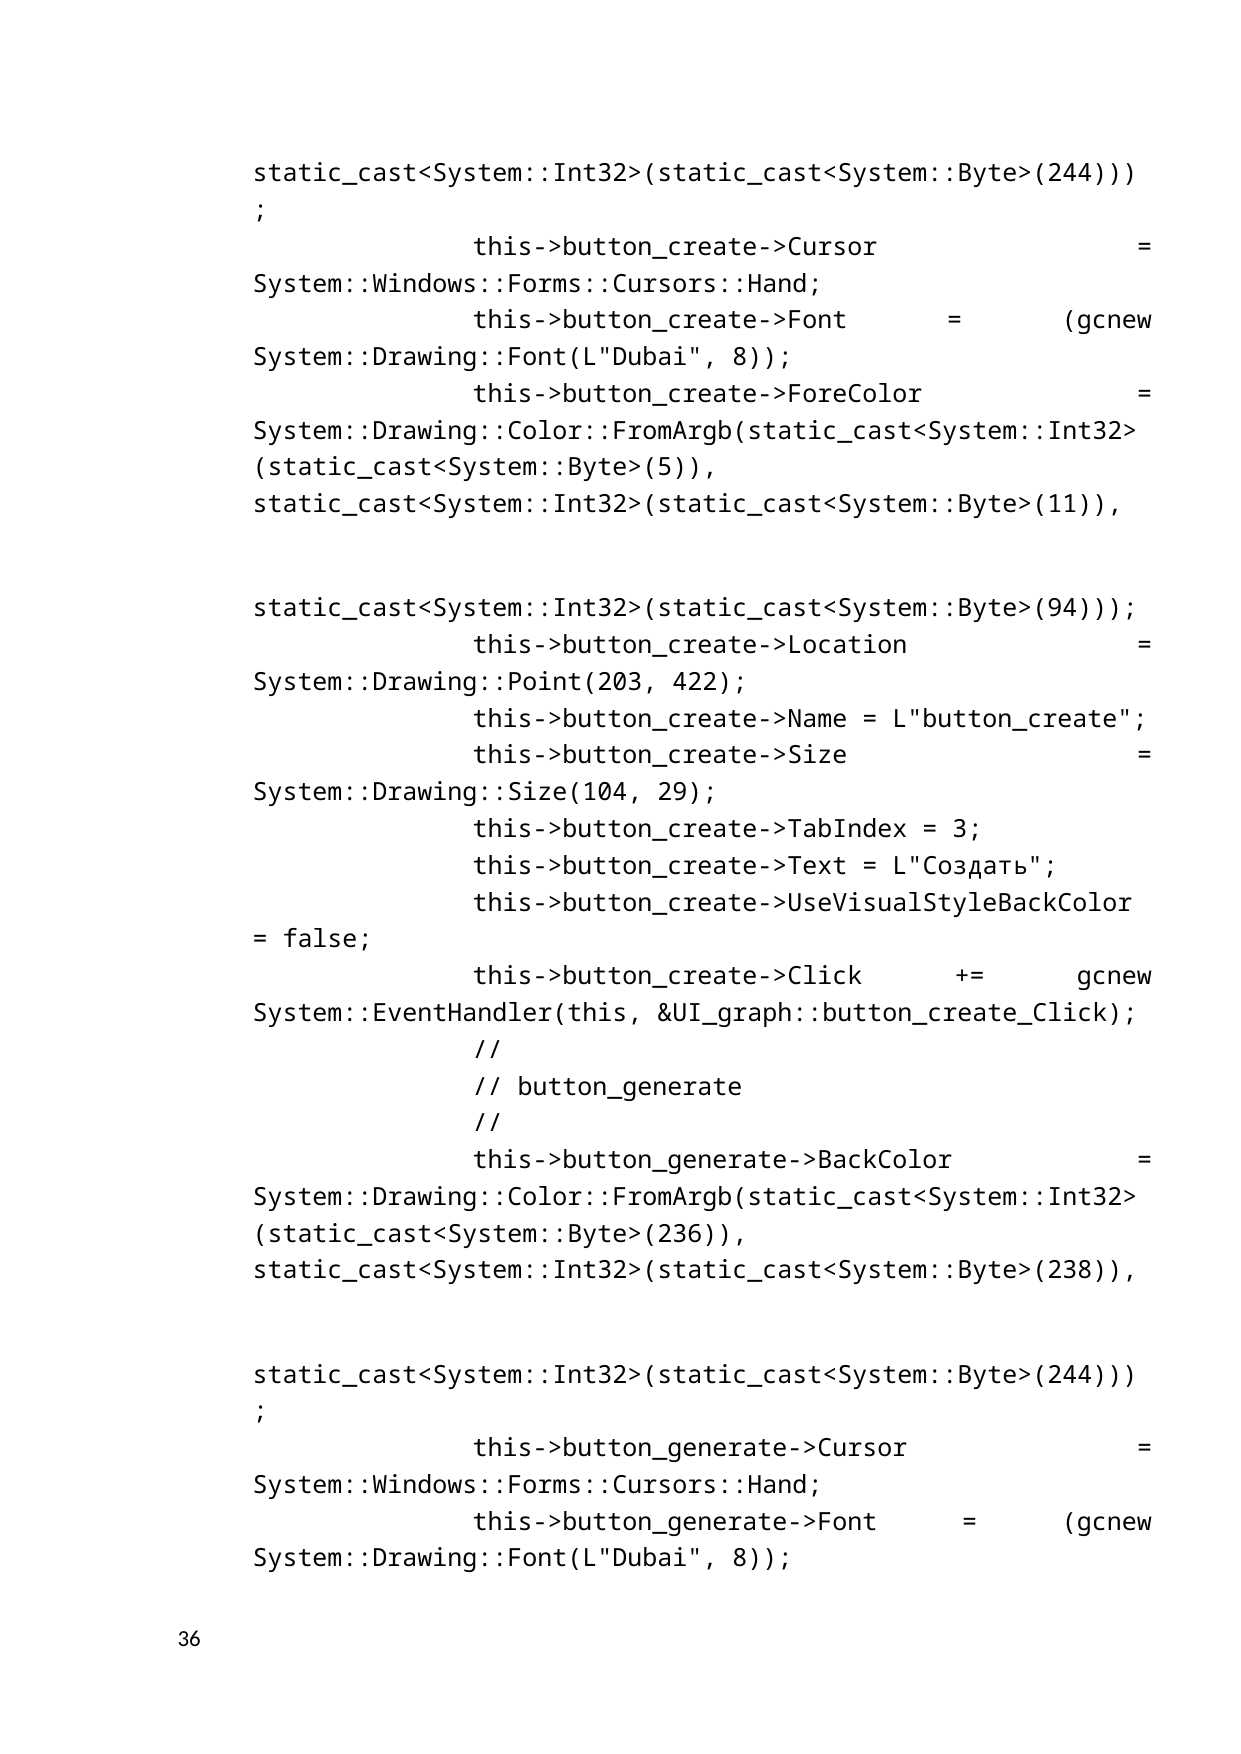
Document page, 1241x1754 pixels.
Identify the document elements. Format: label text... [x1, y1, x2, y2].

list this->button_create->UseVisualStyleBackColor = false; [252, 884, 1152, 955]
list this->button_generate->BackColor = System::Drawing::Color::FromArgb(static_cast<System::Int32>(static_cast<System::Byte>(236)), static_cast<System::Int32>(static_cast<System::Byte>(238)), [252, 1142, 1152, 1286]
list // button_generate [252, 1068, 1152, 1102]
list this->button_create->TabIndex = 3; [252, 811, 1152, 845]
list // [252, 1031, 1152, 1065]
list static_cast<System::Int32>(static_cast<System::Byte>(244))); [252, 1289, 1152, 1427]
list this->button_create->ForeColor = System::Drawing::Color::FromArgb(static_cast<System::Int32>(static_cast<System::Byte>(5)), static_cast<System::Int32>(static_cast<System::Byte>(11)), [252, 376, 1152, 520]
list this->button_create->Click += gcnew System::EventHandler(this, &UI_graph::button_create_Click); [252, 958, 1152, 1029]
list this->button_create->Name = L"button_create"; [252, 700, 1152, 734]
list this->button_create->Font = (gcnew System::Drawing::Font(L"Dubai", 8)); [252, 302, 1152, 373]
list // [252, 1105, 1152, 1139]
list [252, 118, 1152, 226]
list this->button_create->Location = System::Drawing::Point(203, 422); [252, 627, 1152, 698]
list this->button_generate->Font = (gcnew System::Drawing::Font(L"Dubai", 8)); [252, 1503, 1152, 1574]
list this->button_generate->Cursor = System::Windows::Forms::Cursors::Hand; [252, 1430, 1152, 1501]
list this->button_create->Text = L"Создать"; [252, 847, 1152, 882]
list this->button_create->Size = System::Drawing::Size(104, 29); [252, 737, 1152, 808]
list static_cast<System::Int32>(static_cast<System::Byte>(94))); [252, 523, 1152, 624]
list this->button_create->Cursor = System::Windows::Forms::Cursors::Hand; [252, 228, 1152, 299]
